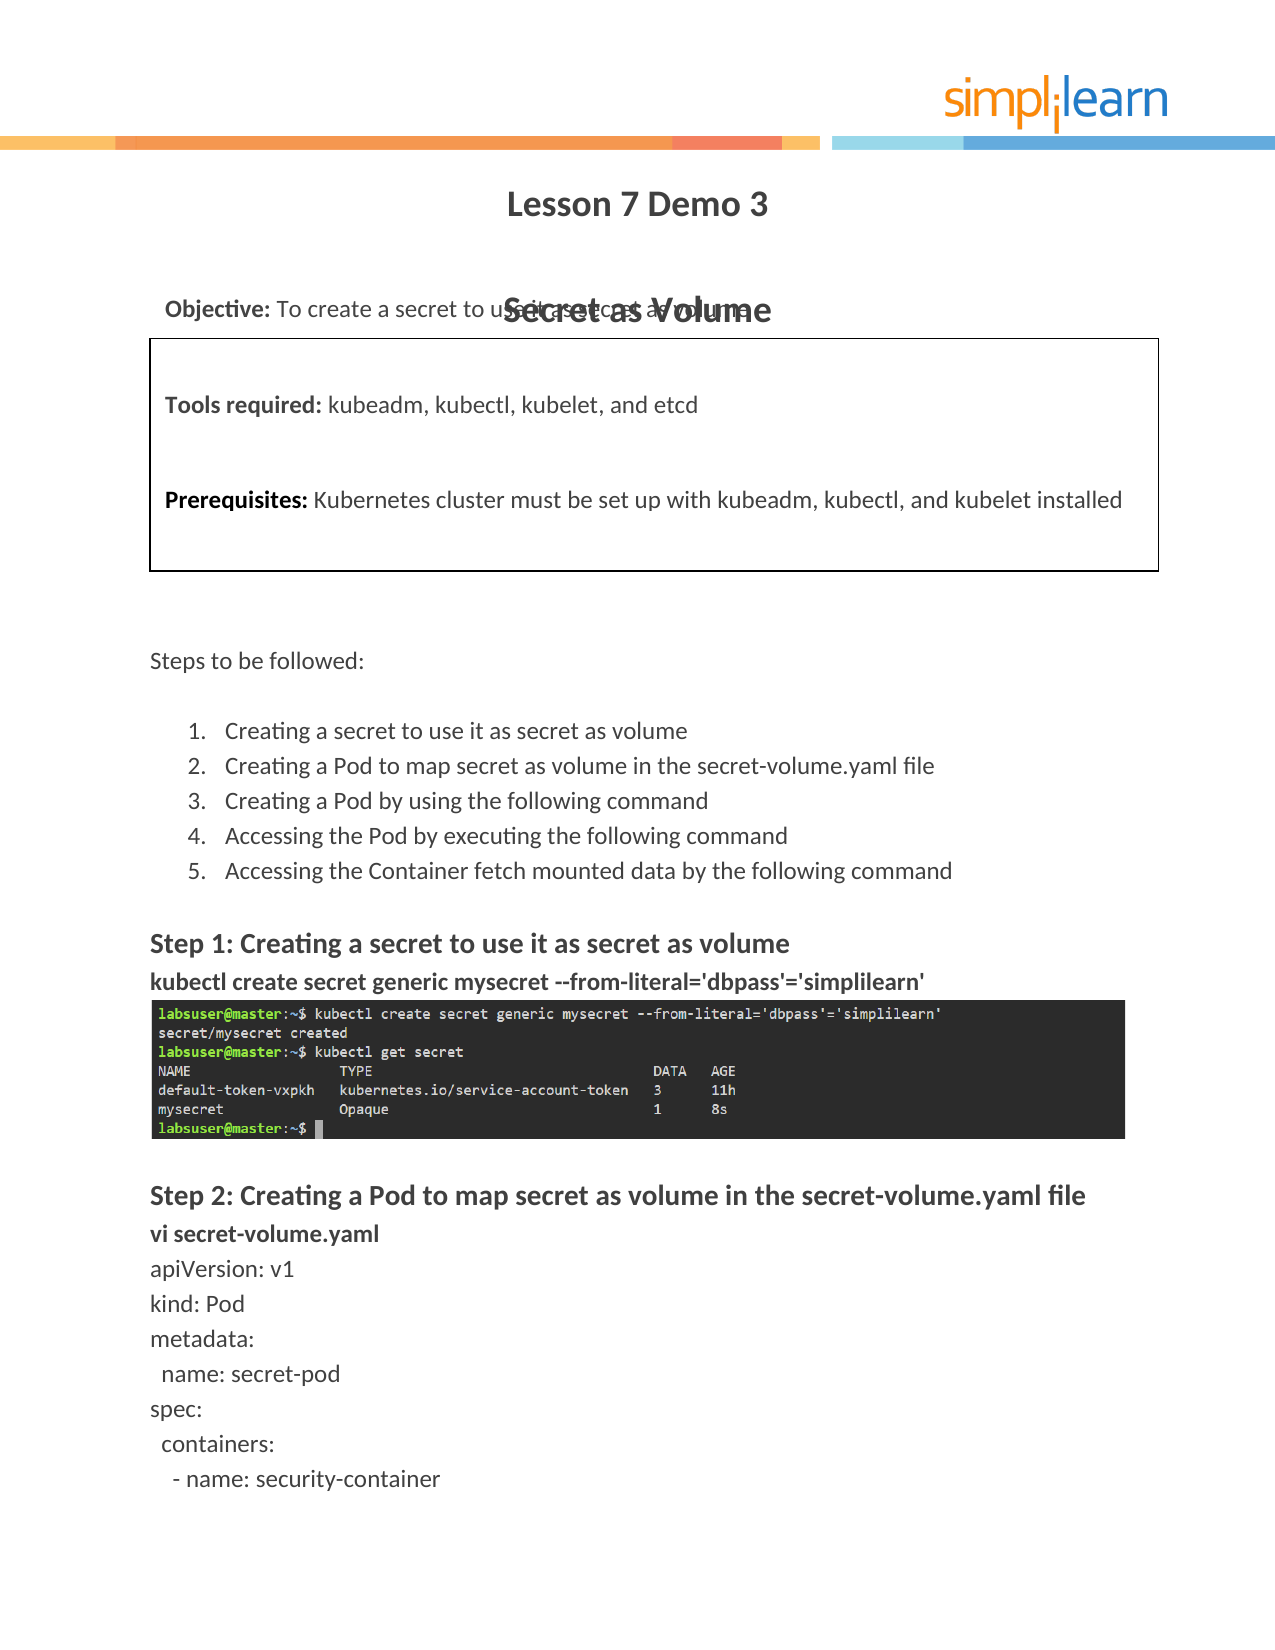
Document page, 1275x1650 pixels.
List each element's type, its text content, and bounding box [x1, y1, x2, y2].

list Creating a Pod by using the following command [187, 785, 1125, 815]
text spec: [150, 1393, 1125, 1423]
text kind: Pod [150, 1288, 1125, 1318]
picture [0, 75, 1275, 150]
text metadata: [150, 1323, 1125, 1353]
text Secret as Volume [150, 286, 1125, 338]
list Creating a secret to use it as secret as volume [187, 715, 1125, 745]
text - name: security-container [150, 1463, 1125, 1493]
list Creating a Pod to map secret as volume in the secret-volume.yaml file [187, 750, 1125, 780]
text name: secret-pod [150, 1358, 1125, 1388]
text Lesson 7 Demo 3 [150, 180, 1125, 226]
list Accessing the Container fetch mounted data by the following command [187, 855, 1125, 885]
text vi secret-volume.yaml [150, 1218, 1125, 1248]
text apiVersion: v1 [150, 1253, 1125, 1283]
picture [150, 1000, 1125, 1139]
text kubectl create secret generic mysecret --from-literal='dbpass'='simplilearn' [150, 966, 1125, 996]
list Accessing the Pod by executing the following command [187, 820, 1125, 850]
text containers: [150, 1428, 1125, 1458]
text Step 1: Creating a secret to use it as secret as volume [150, 925, 1125, 960]
text Steps to be followed: [150, 645, 1125, 675]
text Step 2: Creating a Pod to map secret as volume in the secret-volume.yaml file [150, 1177, 1125, 1213]
